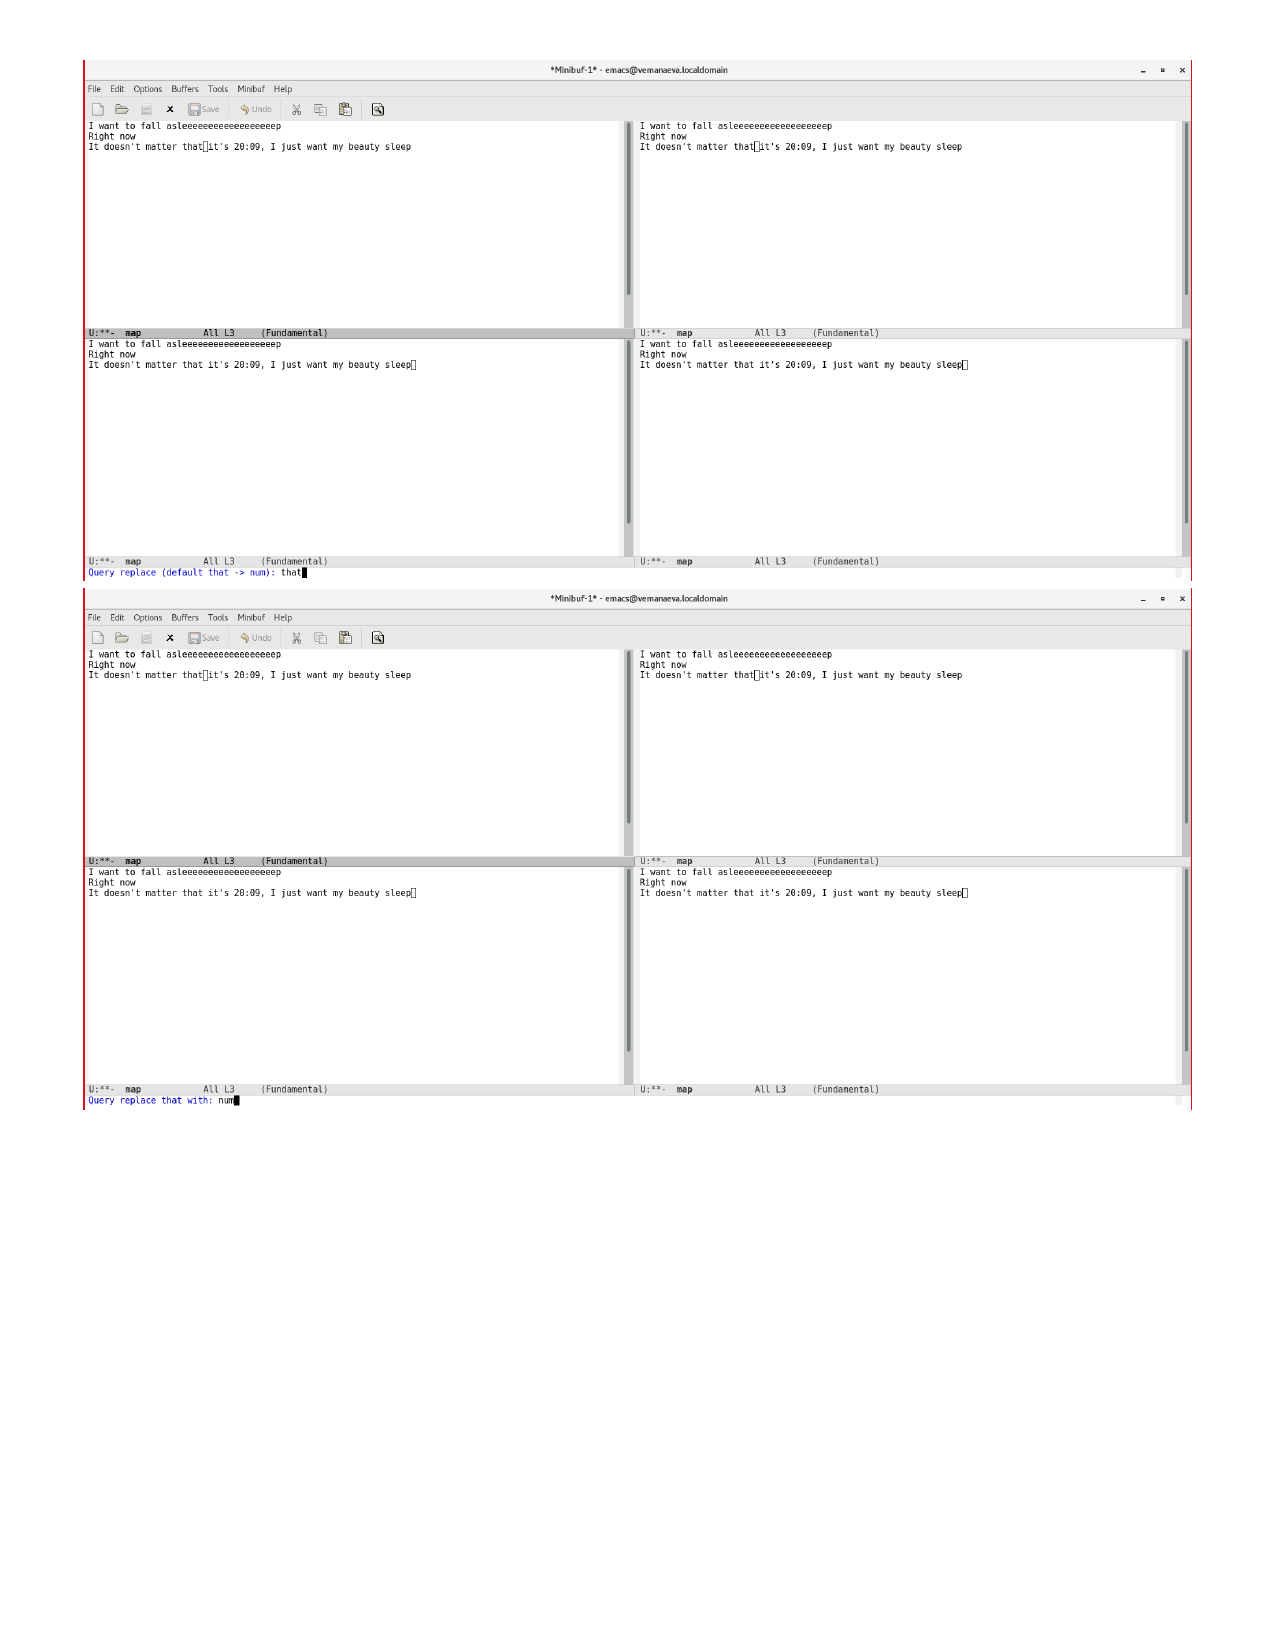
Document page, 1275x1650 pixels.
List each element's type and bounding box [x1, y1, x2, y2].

picture [83, 60, 1192, 581]
picture [83, 588, 1192, 1110]
